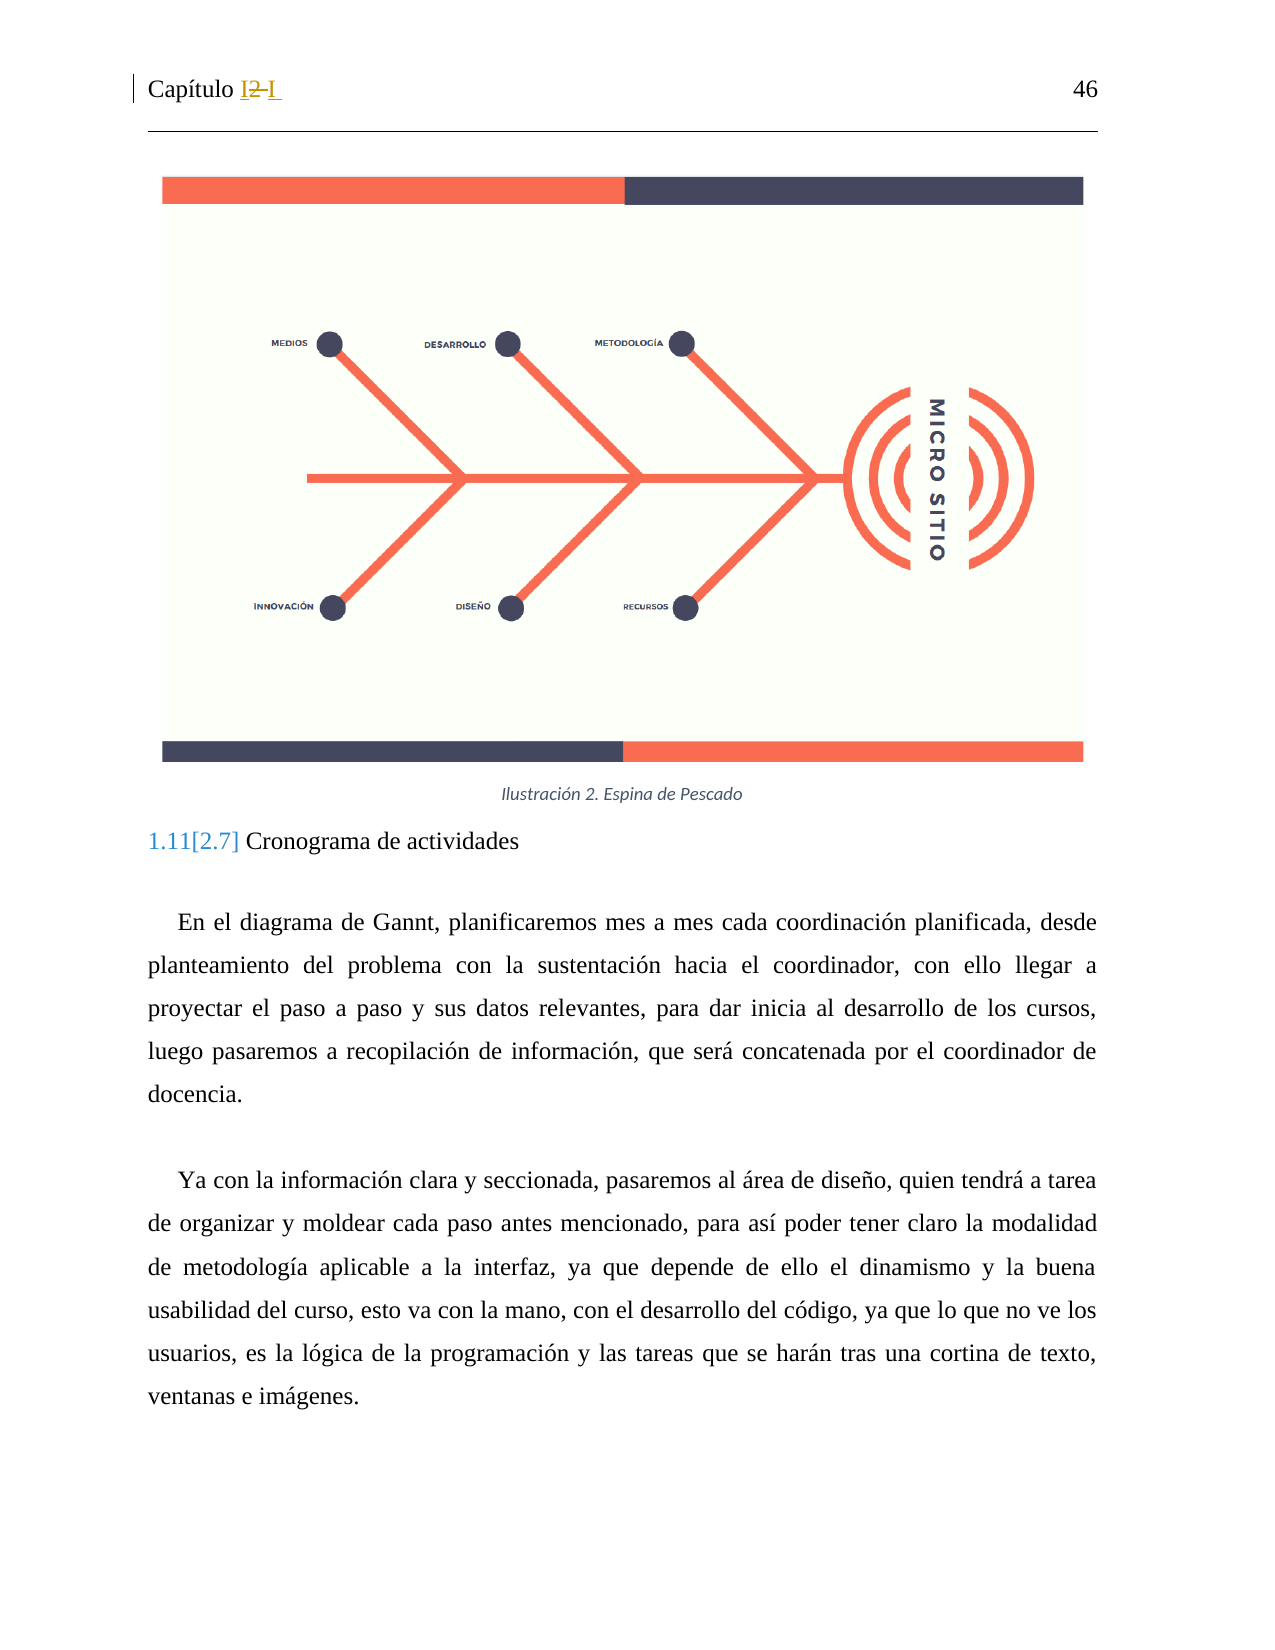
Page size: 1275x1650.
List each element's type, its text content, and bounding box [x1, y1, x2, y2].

text En el diagrama de Gannt, planificaremos mes a mes cada coordinación planificada, desde planteamiento del problema con la sustentación hacia el coordinador, con ello llegar a proyectar el paso a paso y sus datos relevantes, para dar inicia al desarrollo de los cursos, luego pasaremos a recopilación de información, que será concatenada por el coordinador de docencia. [148, 907, 1098, 1108]
subtitle Cronograma de actividades [148, 826, 1098, 855]
picture [162, 175, 1084, 762]
text Ilustración 2. Espina de Pescado [148, 782, 1098, 805]
text Ya con la información clara y seccionada, pasaremos al área de diseño, quien tendrá a tarea de organizar y moldear cada paso antes mencionado, para así poder tener claro la modalidad de metodología aplicable a la interfaz, ya que depende de ello el dinamismo y la buena usabilidad del curso, esto va con la mano, con el desarrollo del código, ya que lo que no ve los usuarios, es la lógica de la programación y las tareas que se harán tras una cortina de texto, ventanas e imágenes. [148, 1165, 1098, 1410]
